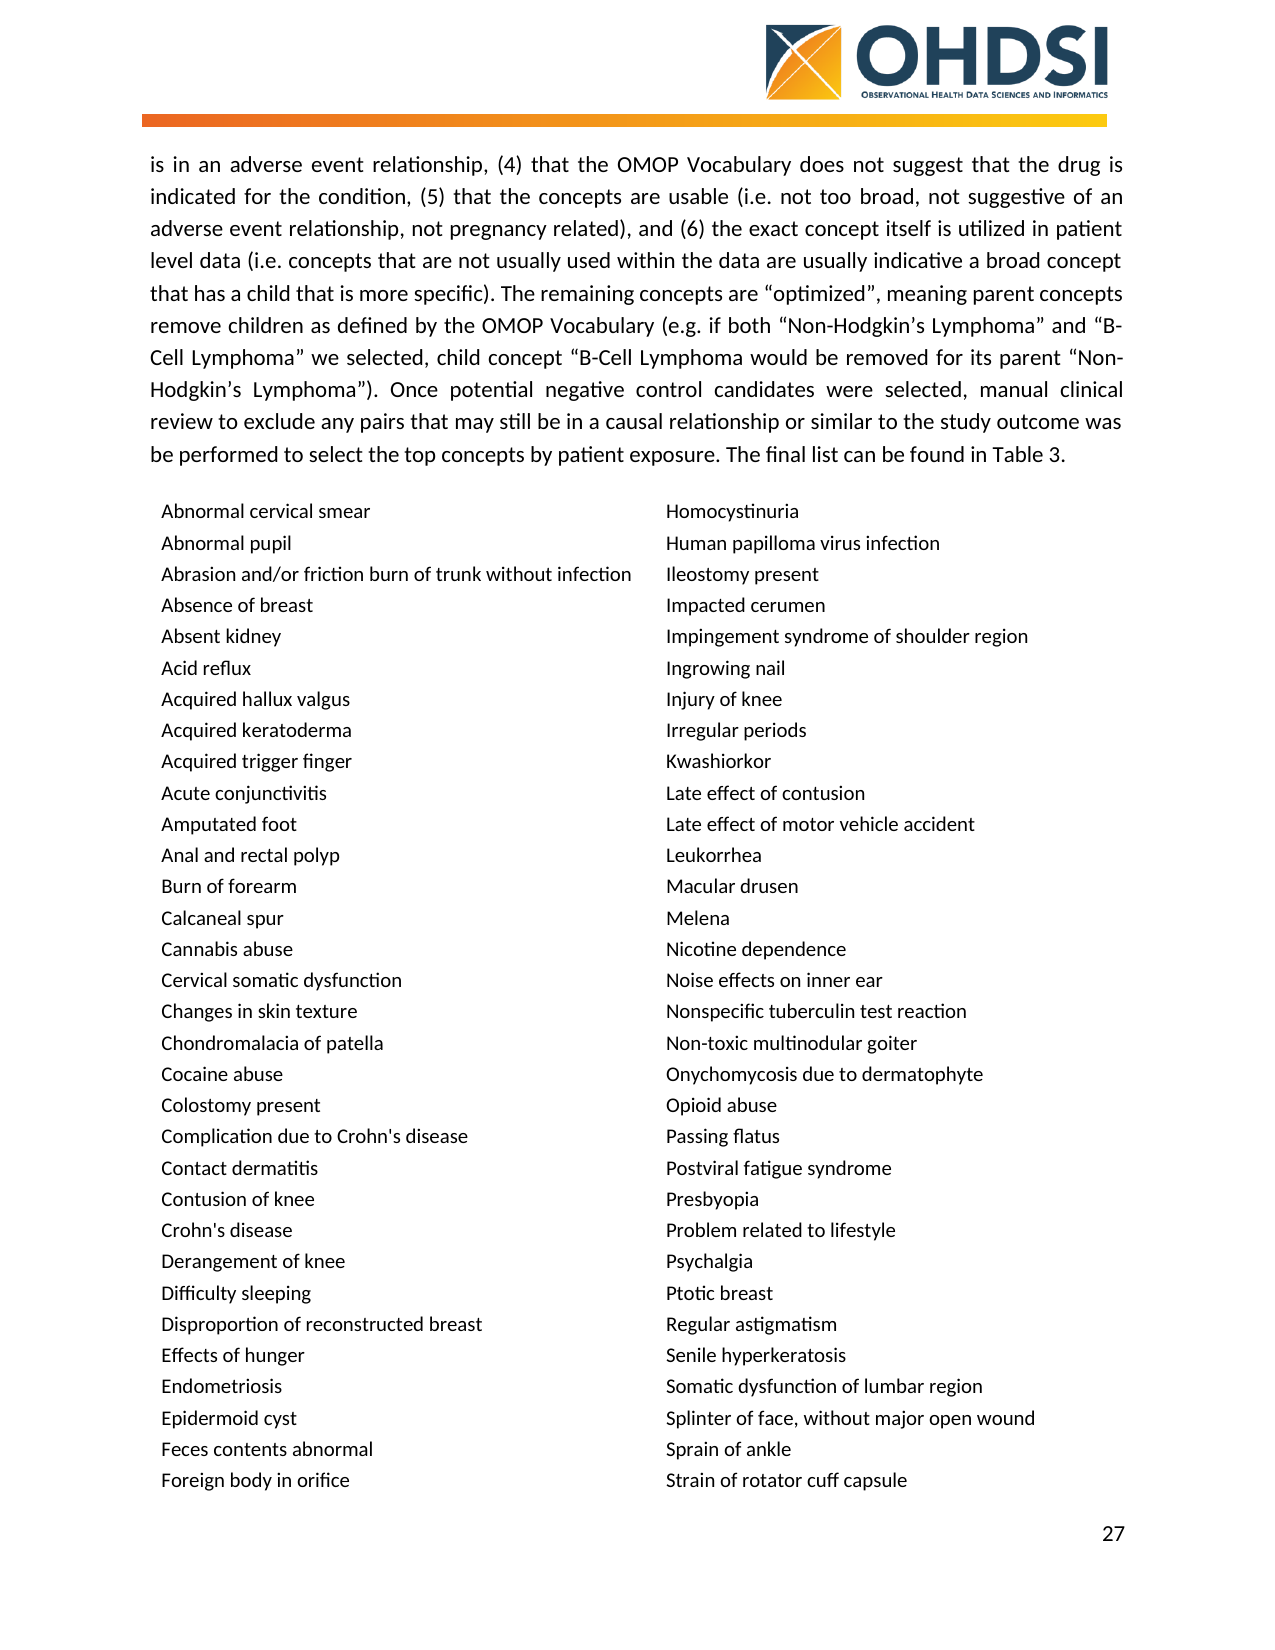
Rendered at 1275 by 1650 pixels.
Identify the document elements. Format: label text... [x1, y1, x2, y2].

table_cell Crohn's disease [150, 1211, 654, 1243]
table_cell Changes in skin texture [150, 993, 654, 1024]
table_cell Foreign body in orifice [150, 1461, 654, 1493]
table_cell Anal and rectal polyp [150, 836, 654, 868]
table_cell Contact dermatitis [150, 1149, 654, 1180]
table_cell Splinter of face, without major open wound [655, 1399, 1058, 1430]
table_cell Noise effects on inner ear [655, 961, 1058, 993]
table_cell Calcaneal spur [150, 899, 654, 930]
table_cell Acquired trigger finger [150, 743, 654, 774]
table_cell Nonspecific tuberculin test reaction [655, 993, 1058, 1024]
table_cell Kwashiorkor [655, 743, 1058, 774]
table_cell Chondromalacia of patella [150, 1024, 654, 1055]
table_cell Strain of rotator cuff capsule [655, 1461, 1058, 1493]
table_cell Leukorrhea [655, 836, 1058, 868]
table_cell Somatic dysfunction of lumbar region [655, 1368, 1058, 1399]
table_cell Sprain of ankle [655, 1430, 1058, 1461]
table_cell Disproportion of reconstructed breast [150, 1305, 654, 1336]
table_cell Endometriosis [150, 1368, 654, 1399]
table_cell Acute conjunctivitis [150, 774, 654, 805]
table_cell Presbyopia [655, 1180, 1058, 1211]
table_cell Colostomy present [150, 1086, 654, 1118]
table_cell Cocaine abuse [150, 1055, 654, 1086]
table_cell Acquired hallux valgus [150, 680, 654, 711]
table_cell Injury of knee [655, 680, 1058, 711]
table_cell Postviral fatigue syndrome [655, 1149, 1058, 1180]
table_cell Epidermoid cyst [150, 1399, 654, 1430]
table_cell Amputated foot [150, 805, 654, 836]
table_cell Regular astigmatism [655, 1305, 1058, 1336]
table_cell Human papilloma virus infection [655, 524, 1058, 555]
table_cell Melena [655, 899, 1058, 930]
table_cell Irregular periods [655, 711, 1058, 743]
table_cell Abnormal pupil [150, 524, 654, 555]
table_header Homocystinuria [655, 493, 1058, 524]
table_cell Senile hyperkeratosis [655, 1336, 1058, 1368]
table_cell Opioid abuse [655, 1086, 1058, 1118]
table_cell Passing flatus [655, 1118, 1058, 1149]
table_cell Ileostomy present [655, 555, 1058, 586]
table_cell Ptotic breast [655, 1274, 1058, 1305]
table_cell Impingement syndrome of shoulder region [655, 618, 1058, 649]
table_cell Contusion of knee [150, 1180, 654, 1211]
table_cell Cervical somatic dysfunction [150, 961, 654, 993]
table_cell Impacted cerumen [655, 586, 1058, 618]
table_header Abnormal cervical smear [150, 493, 654, 524]
table_cell Feces contents abnormal [150, 1430, 654, 1461]
table_cell Difficulty sleeping [150, 1274, 654, 1305]
table_cell Onychomycosis due to dermatophyte [655, 1055, 1058, 1086]
table_cell Absence of breast [150, 586, 654, 618]
table_cell Non-toxic multinodular goiter [655, 1024, 1058, 1055]
table_cell Burn of forearm [150, 868, 654, 899]
table_cell Late effect of contusion [655, 774, 1058, 805]
table_cell Absent kidney [150, 618, 654, 649]
picture [748, 11, 1125, 114]
table_cell Abrasion and/or friction burn of trunk without infection [150, 555, 654, 586]
table_cell Nicotine dependence [655, 930, 1058, 961]
table_cell Late effect of motor vehicle accident [655, 805, 1058, 836]
table_cell Macular drusen [655, 868, 1058, 899]
table_cell Effects of hunger [150, 1336, 654, 1368]
table_cell Derangement of knee [150, 1243, 654, 1274]
table_cell Acquired keratoderma [150, 711, 654, 743]
table_cell Problem related to lifestyle [655, 1211, 1058, 1243]
table_cell Psychalgia [655, 1243, 1058, 1274]
table_cell Ingrowing nail [655, 649, 1058, 680]
table_cell Complication due to Crohn's disease [150, 1118, 654, 1149]
table_cell Cannabis abuse [150, 930, 654, 961]
table_cell Acid reflux [150, 649, 654, 680]
